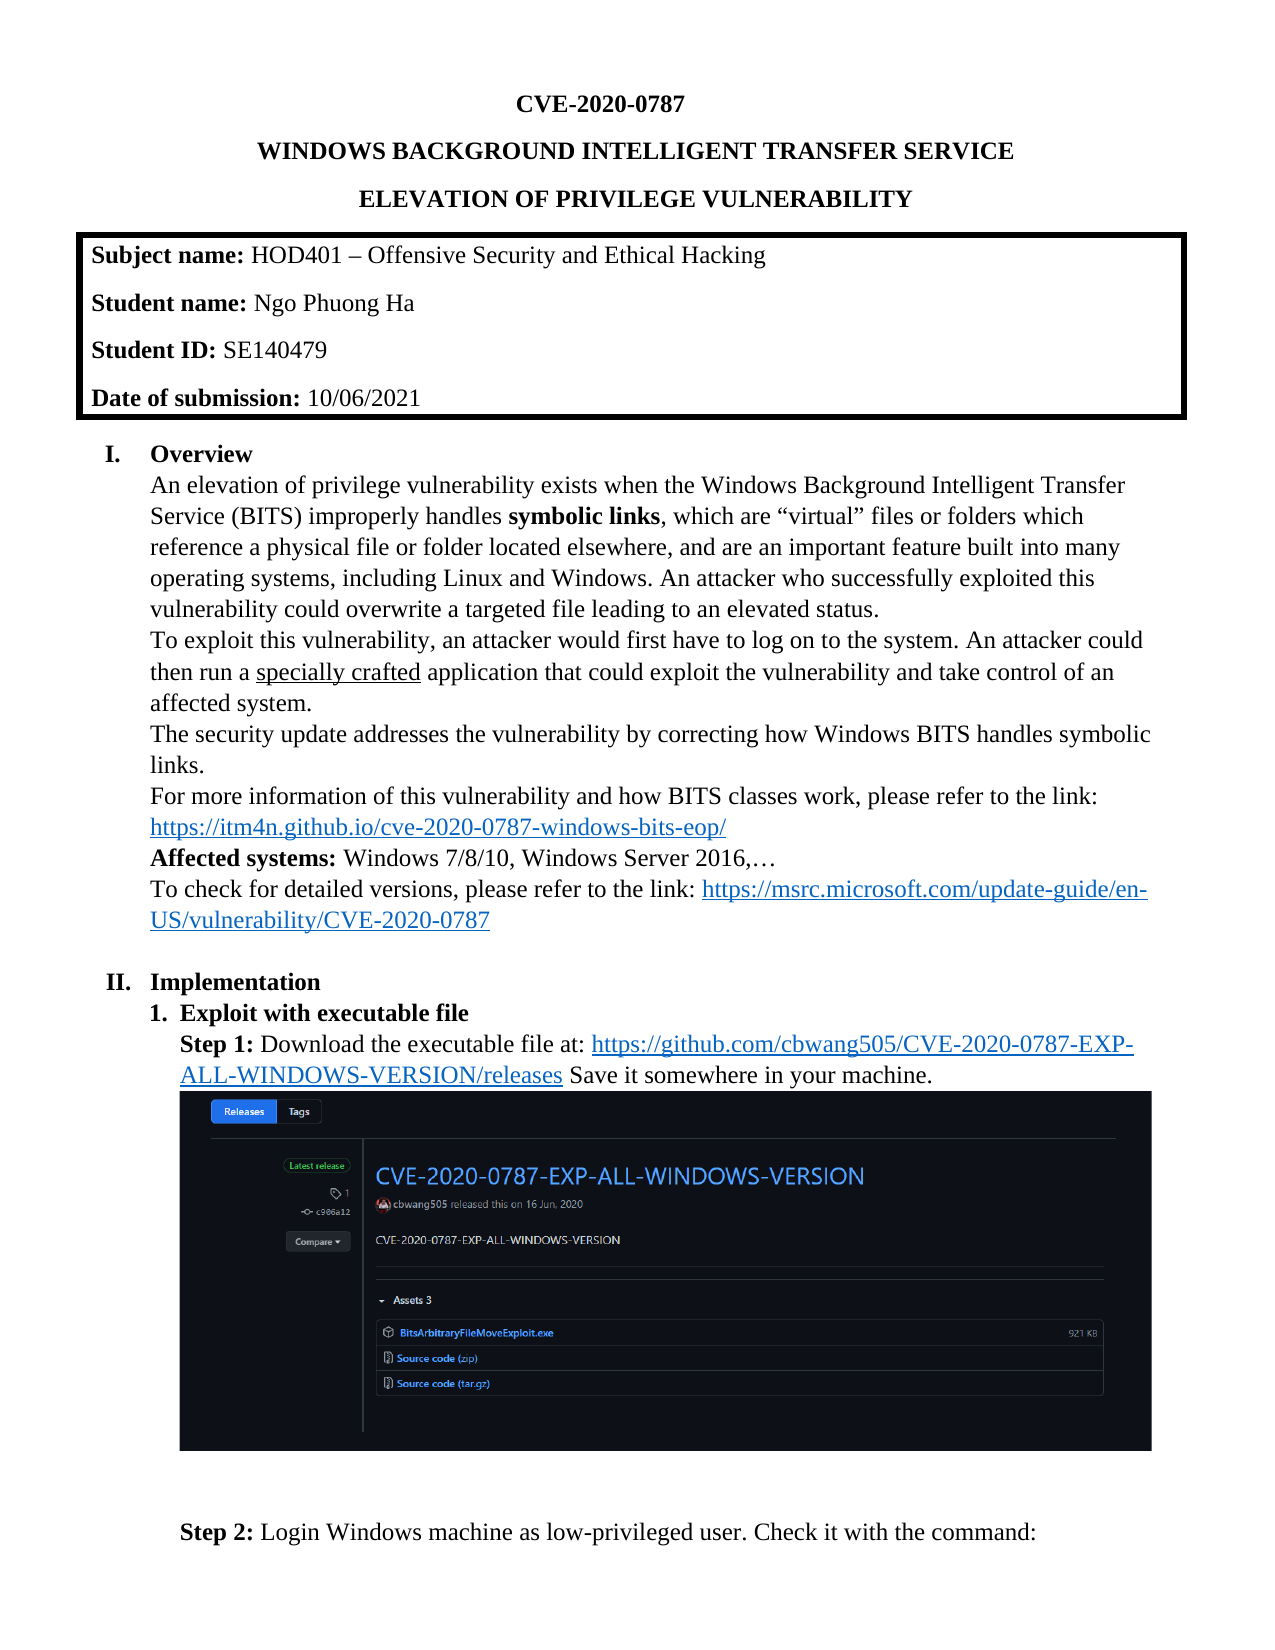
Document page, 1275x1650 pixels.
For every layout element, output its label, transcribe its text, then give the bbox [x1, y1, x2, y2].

text Date of submission: 10/06/2021 [83, 375, 1181, 414]
text For more information of this vulnerability and how BITS classes work, please refer to the link: [150, 781, 1181, 809]
text To check for detailed versions, please refer to the link: https://msrc.microsoft.com/update-guide/en-US/vulnerability/CVE-2020-0787 [150, 874, 1181, 934]
list Overview [104, 439, 1181, 468]
text Student name: Ngo Phuong Ha [83, 279, 1181, 317]
text Student ID: SE140479 [83, 327, 1181, 364]
list Implementation [106, 967, 1181, 996]
text An elevation of privilege vulnerability exists when the Windows Background Intelligent Transfer Service (BITS) improperly handles symbolic links, which are “virtual” files or folders which reference a physical file or folder located elsewhere, and are an important feature built into many operating systems, including Linux and Windows. An attacker who successfully exploited this vulnerability could overwrite a targeted file leading to an elevated status. [150, 470, 1181, 623]
text ELEVATION OF PRIVILEGE VULNERABILITY [91, 184, 1181, 213]
picture [179, 1091, 1152, 1451]
text WINDOWS BACKGROUND INTELLIGENT TRANSFER SERVICE [91, 136, 1181, 165]
text To exploit this vulnerability, an attacker would first have to log on to the system. An attacker could then run a specially crafted application that could exploit the vulnerability and take control of an affected system. [150, 626, 1181, 716]
text Subject name: HOD401 – Offensive Security and Ethical Hacking [83, 238, 1181, 269]
list Exploit with executable file [149, 998, 1181, 1027]
text The security update addresses the vulnerability by correcting how Windows BITS handles symbolic links. [150, 719, 1181, 778]
text Affected systems: Windows 7/8/10, Windows Server 2016,… [150, 843, 1181, 872]
text Step 1: Download the executable file at: https://github.com/cbwang505/CVE-2020-0787-EXP-ALL-WINDOWS-VERSION/releases Save it somewhere in your machine. [179, 1029, 1181, 1089]
text https://itm4n.github.io/cve-2020-0787-windows-bits-eop/ [150, 812, 1181, 841]
text Step 2: Login Windows machine as low-privileged user. Check it with the command: [150, 1517, 1181, 1546]
text CVE-2020-0787 [91, 89, 1110, 117]
